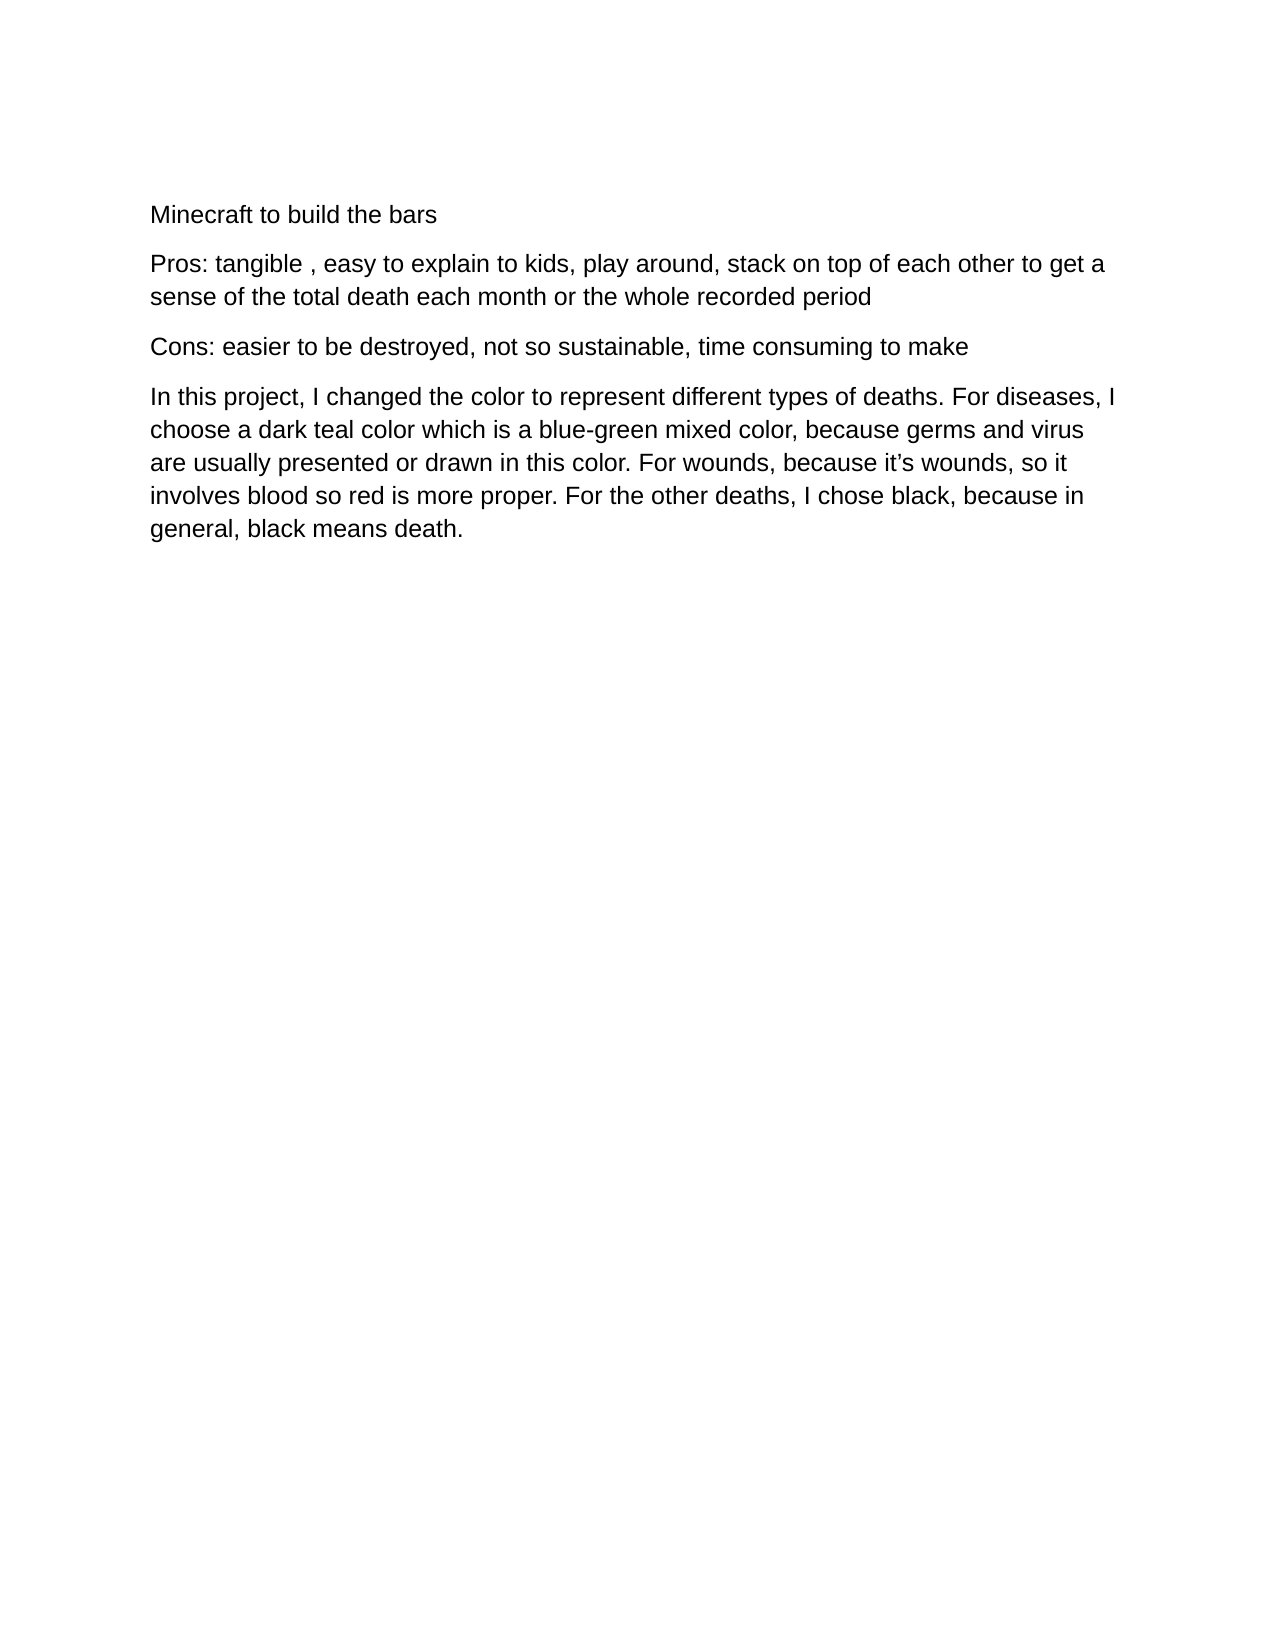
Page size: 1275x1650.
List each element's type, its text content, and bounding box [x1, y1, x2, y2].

text Cons: easier to be destroyed, not so sustainable, time consuming to make [150, 332, 1125, 361]
text Pros: tangible , easy to explain to kids, play around, stack on top of each other to get a sense of the total death each month or the whole recorded period [150, 249, 1125, 311]
text Minecraft to build the bars [150, 200, 1125, 228]
text In this project, I changed the color to represent different types of deaths. For diseases, I choose a dark teal color which is a blue-green mixed color, because germs and virus are usually presented or drawn in this color. For wounds, because it’s wounds, so it involves blood so red is more proper. For the other deaths, I chose black, because in general, black means death. [150, 382, 1125, 543]
